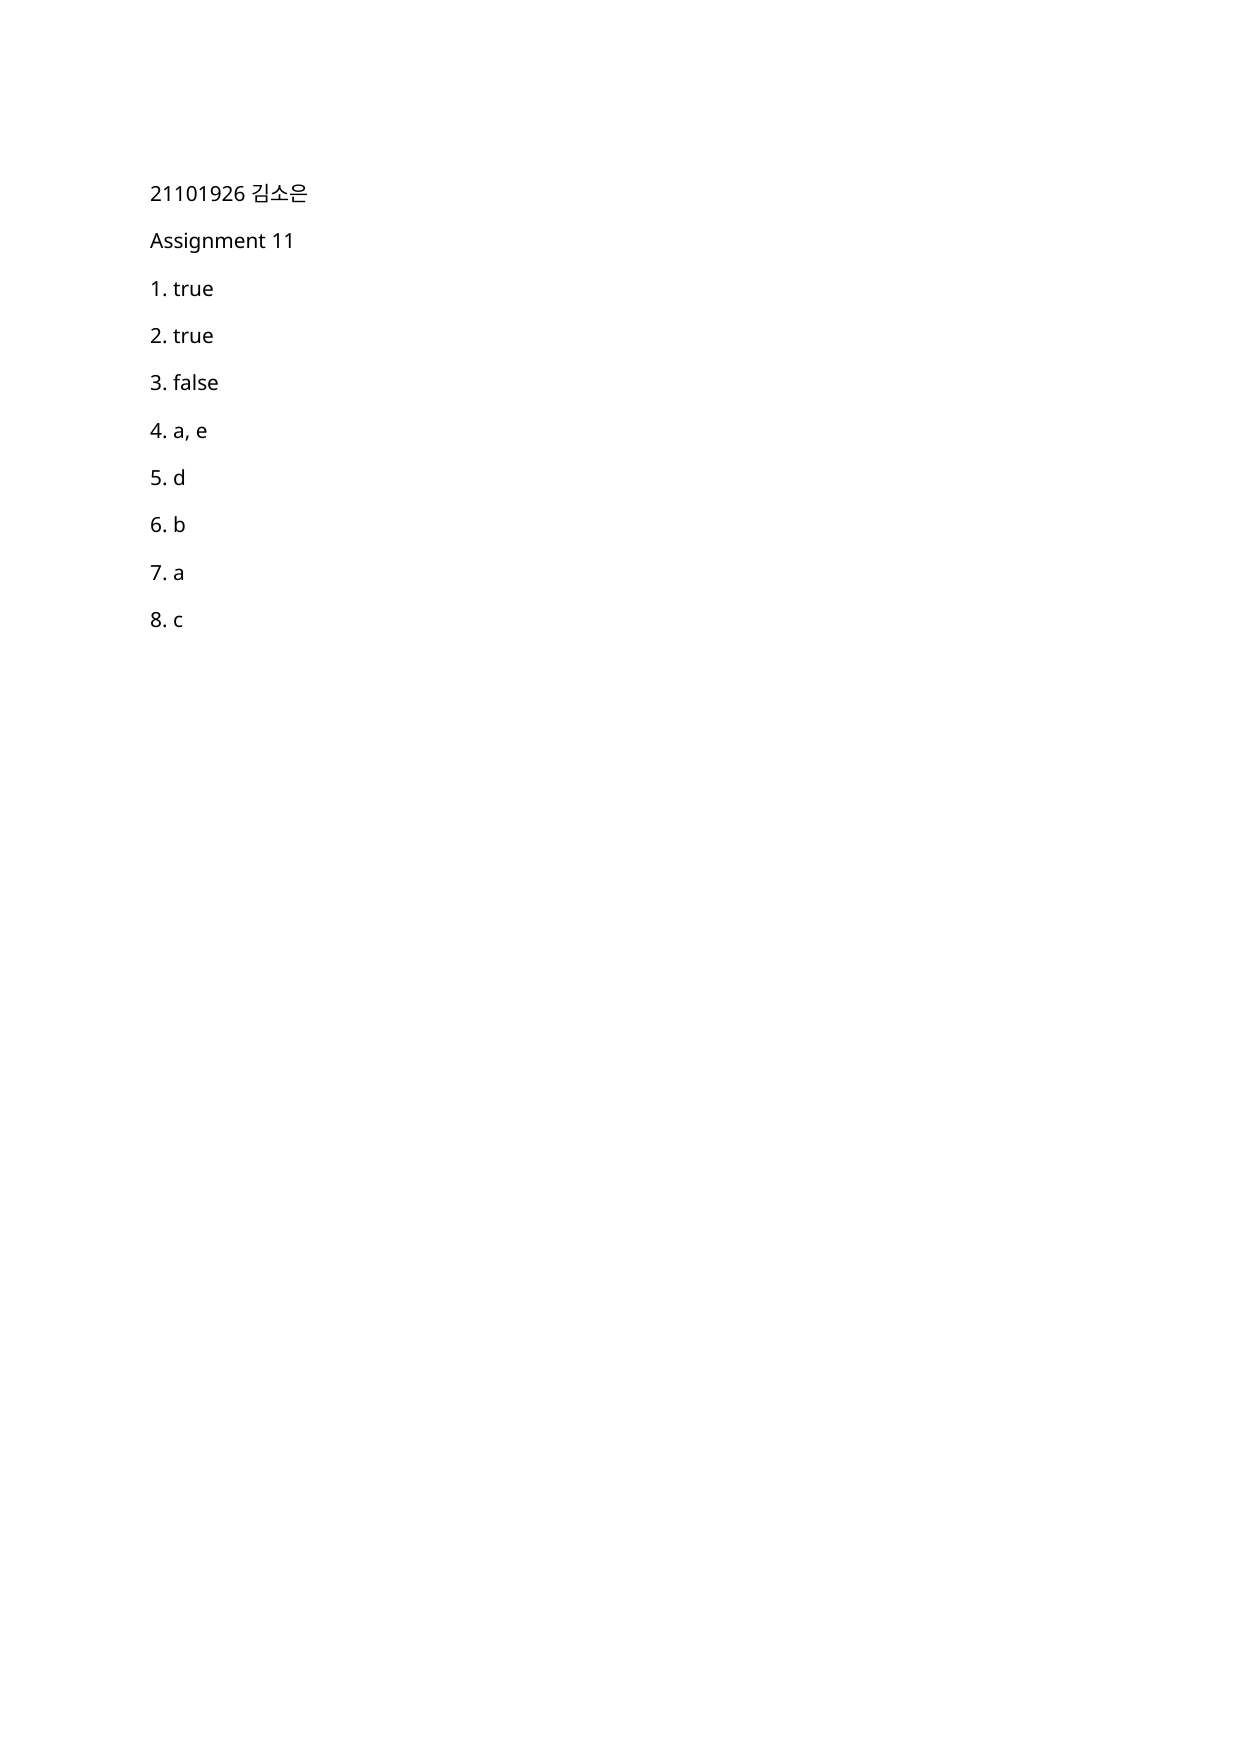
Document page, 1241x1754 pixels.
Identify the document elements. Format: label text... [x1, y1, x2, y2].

text Assignment 11 [150, 227, 1090, 255]
text 21101926 김소은 [150, 177, 1090, 207]
text 6. b [150, 510, 1090, 539]
text 2. true [150, 321, 1090, 349]
text 1. true [150, 274, 1090, 302]
text 4. a, e [150, 416, 1090, 444]
text 7. a [150, 558, 1090, 586]
text 8. c [150, 605, 1090, 633]
text 3. false [150, 368, 1090, 397]
text 5. d [150, 463, 1090, 491]
